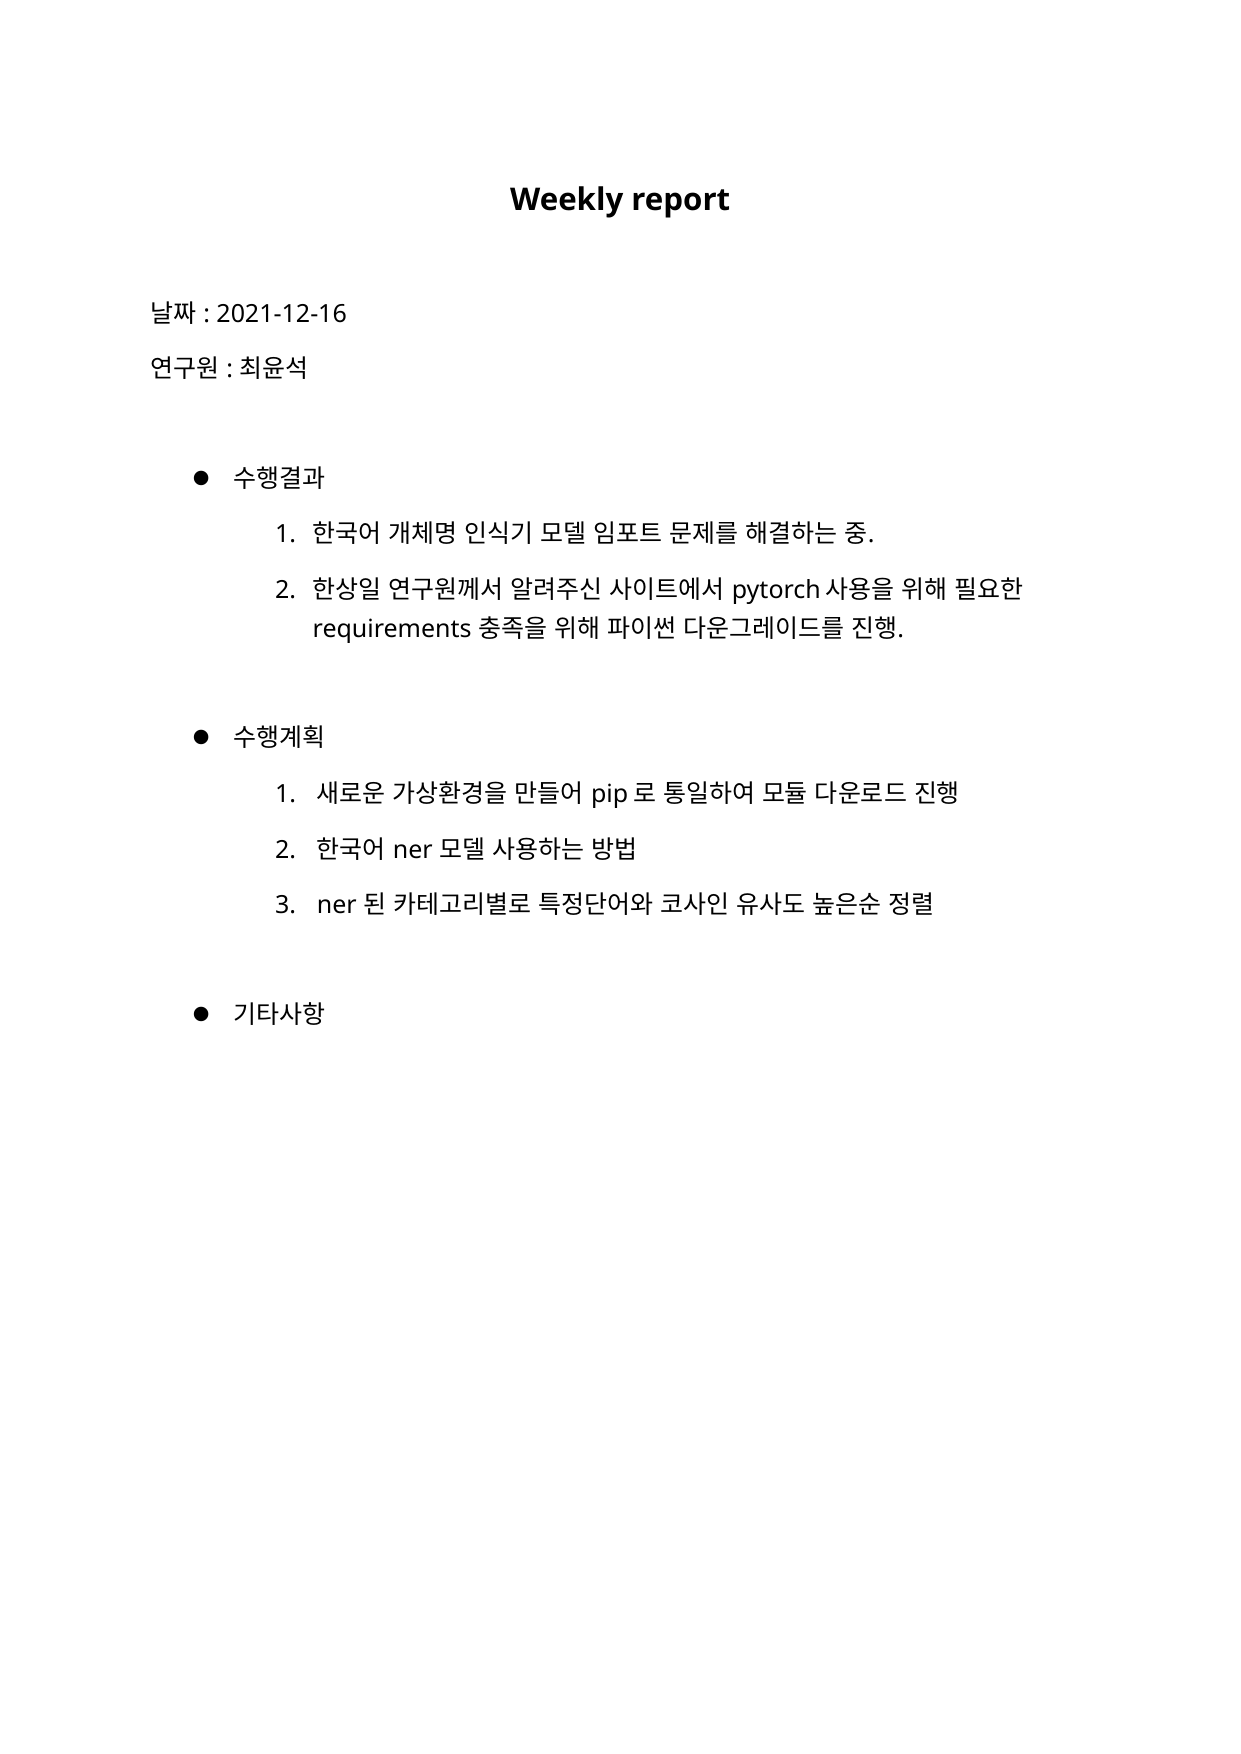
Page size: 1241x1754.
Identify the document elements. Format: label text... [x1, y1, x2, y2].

list 수행계획 [192, 718, 1090, 754]
text 연구원 : 최윤석 [150, 349, 1090, 385]
text 날짜 : 2021-12-16 [150, 293, 1090, 329]
list ner 된 카테고리별로 특정단어와 코사인 유사도 높은순 정렬 [275, 885, 1090, 921]
list 한국어 ner 모델 사용하는 방법 [275, 829, 1090, 866]
list 수행결과 [192, 458, 1090, 494]
list 기타사항 [192, 994, 1090, 1030]
list 새로운 가상환경을 만들어 pip로 통일하여 모듈 다운로드 진행 [275, 773, 1090, 810]
list 한상일 연구원께서 알려주신 사이트에서 pytorch사용을 위해 필요한 requirements 충족을 위해 파이썬 다운그레이드를 진행. [275, 569, 1090, 645]
text Weekly report [150, 177, 1090, 220]
list 한국어 개체명 인식기 모델 임포트 문제를 해결하는 중. [275, 514, 1090, 550]
